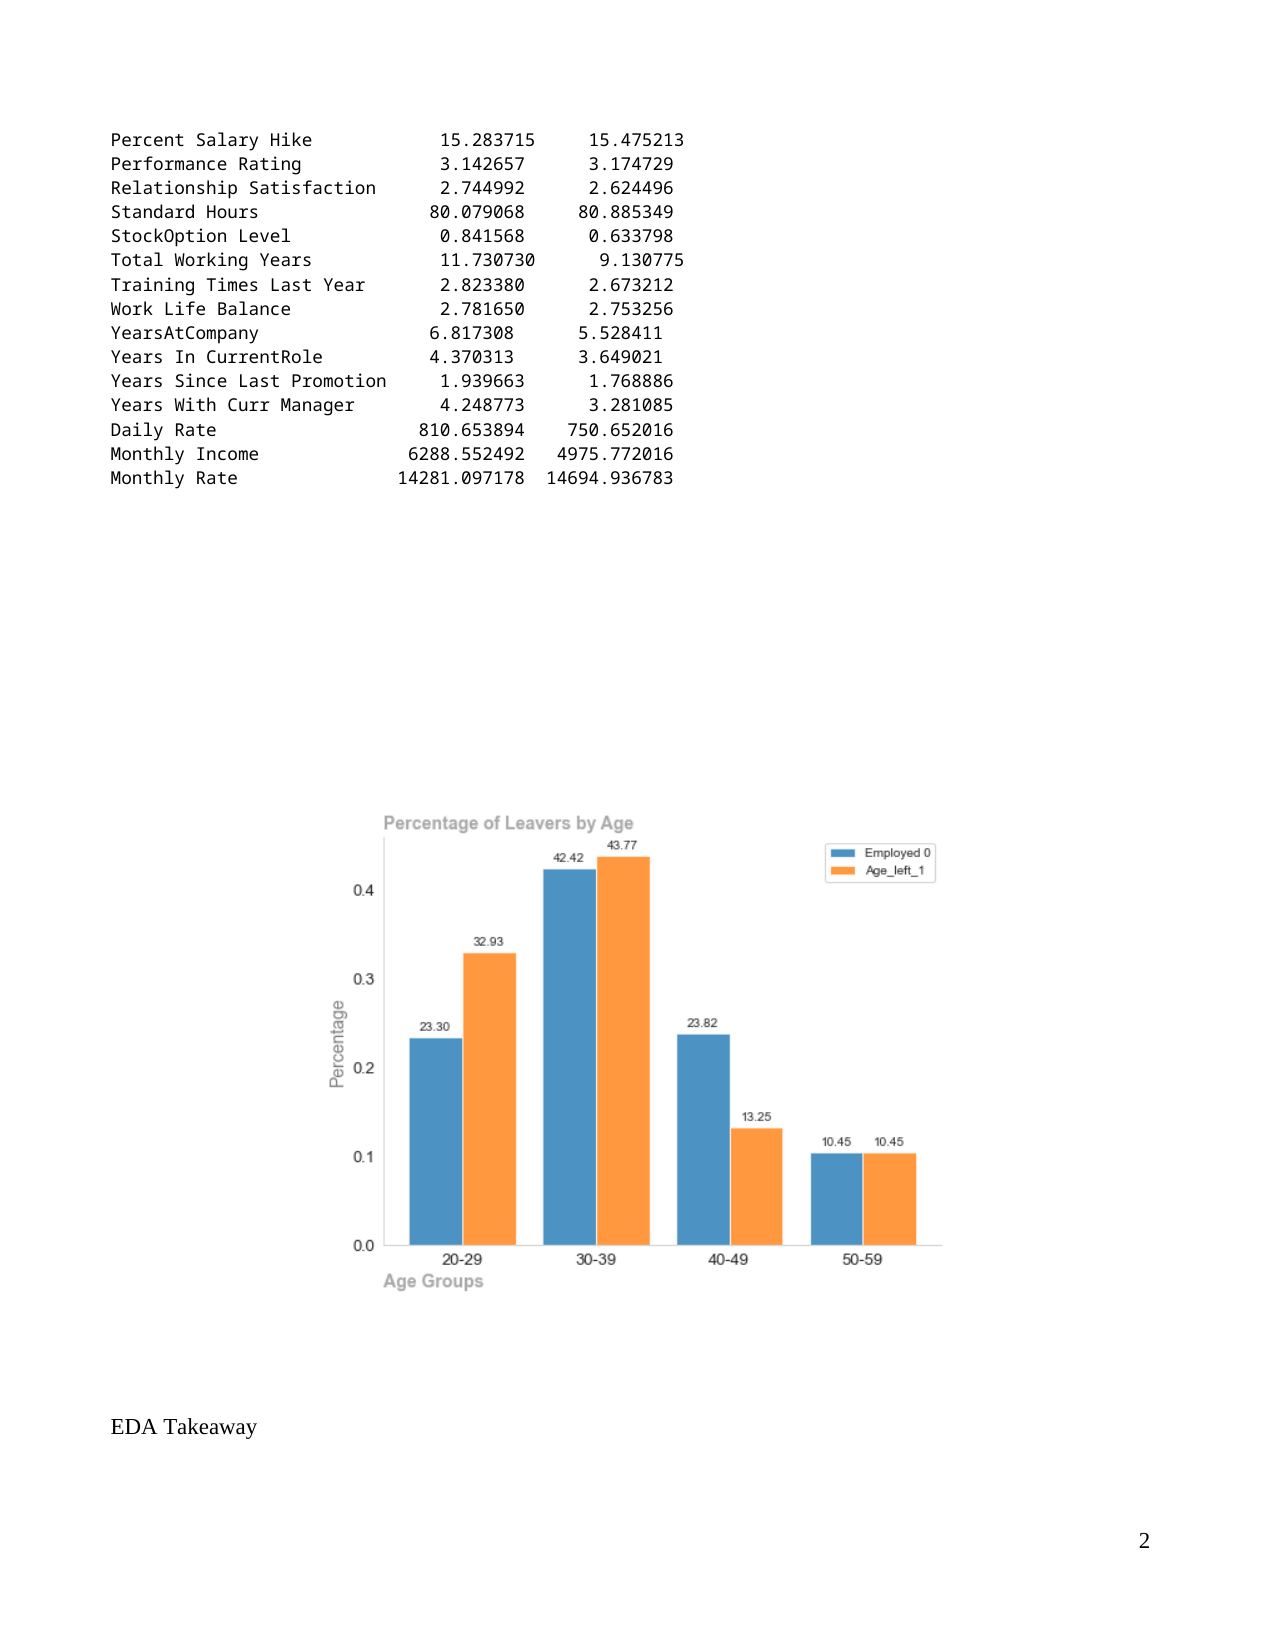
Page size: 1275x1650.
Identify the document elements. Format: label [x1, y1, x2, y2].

picture [321, 807, 950, 1300]
